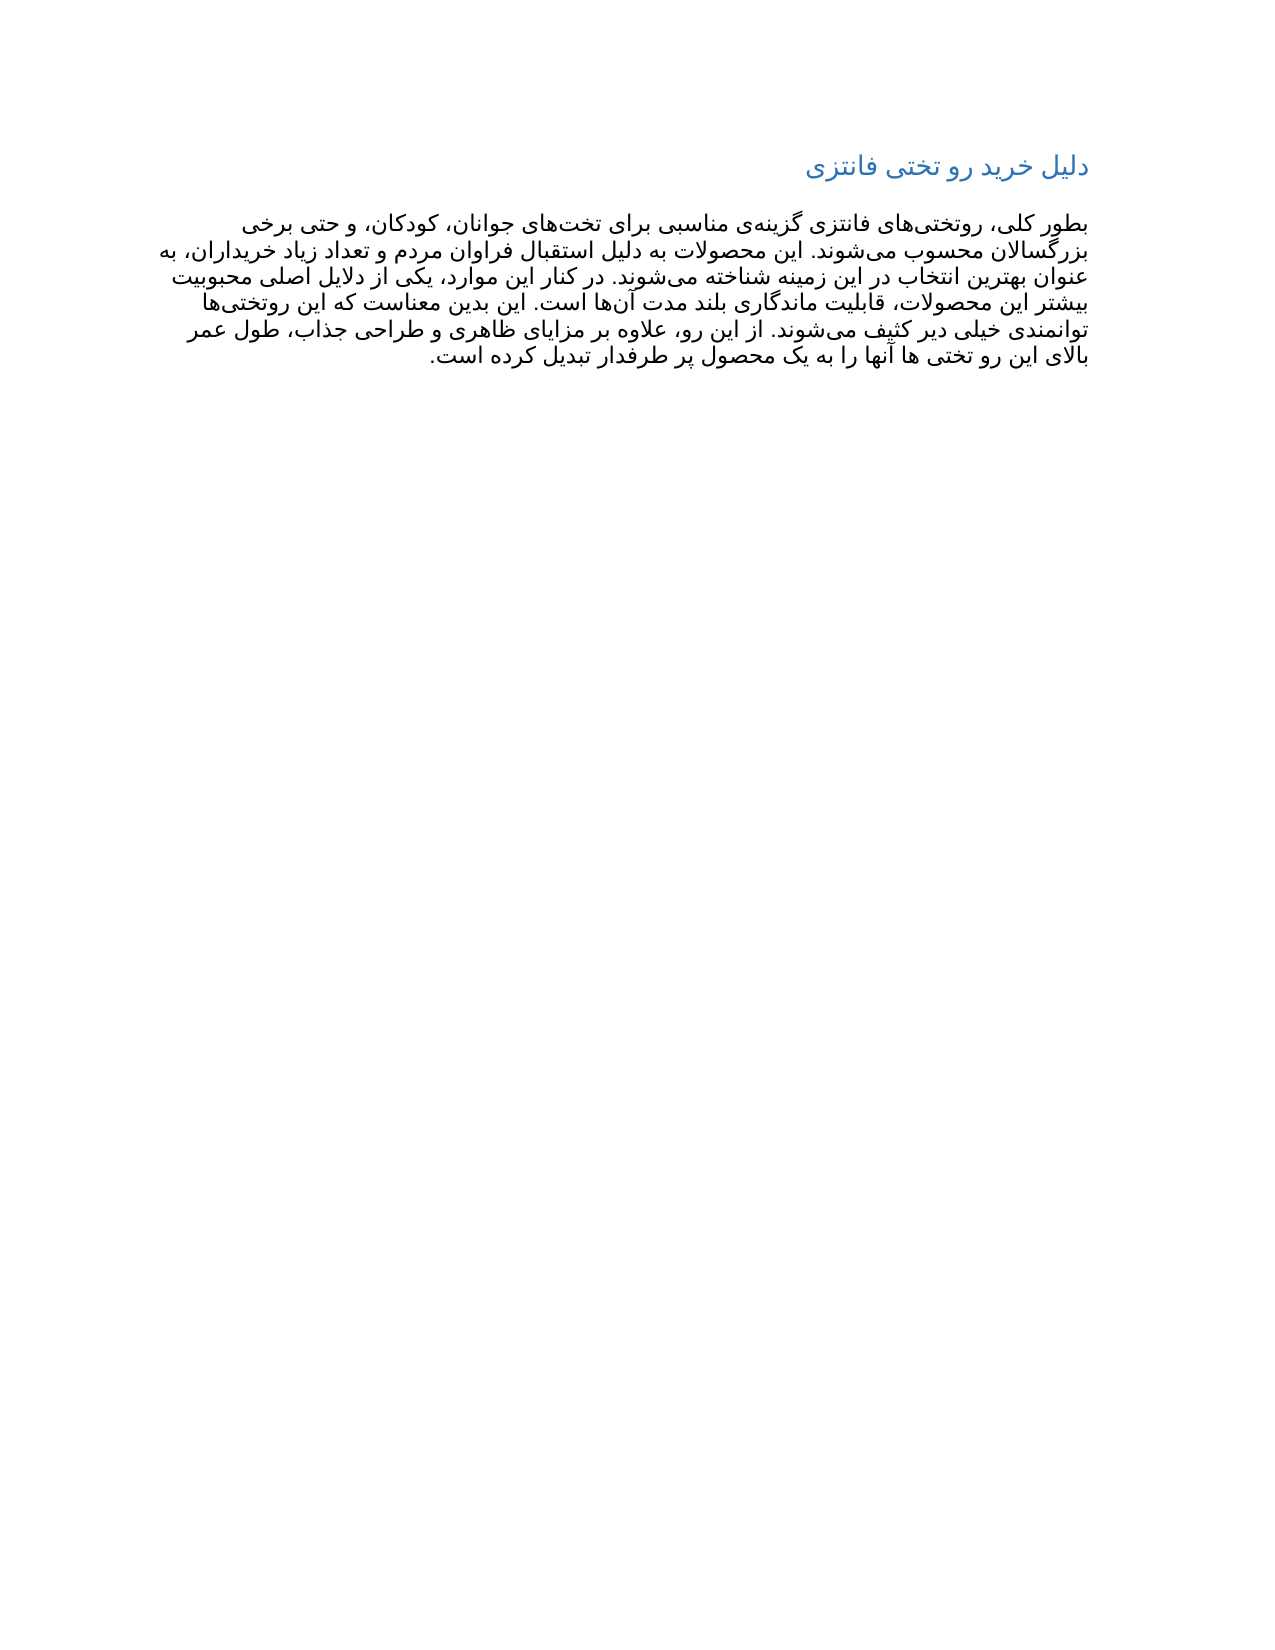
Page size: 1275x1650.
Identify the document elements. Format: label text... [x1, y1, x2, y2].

text بطور کلی، روتختی‌های فانتزی گزینه‌ی مناسبی برای تخت‌های جوانان، کودکان، و حتی برخی بزرگسالان محسوب می‌شوند. این محصولات به دلیل استقبال فراوان مردم و تعداد زیاد خریداران، به عنوان بهترین انتخاب در این زمینه شناخته می‌شوند. در کنار این موارد، یکی از دلایل اصلی محبوبیت بیشتر این محصولات، قابلیت ماندگاری بلند مدت آن‌ها است. این بدین معناست که این روتختی‌ها توانمندی خیلی دیر کثیف می‌شوند. از این رو، علاوه بر مزایای ظاهری و طراحی جذاب، طول عمر بالای این رو تختی ها آنها را به یک محصول پر طرفدار تبدیل کرده است. [150, 210, 1089, 368]
subtitle دلیل خرید رو تختی فانتزی [150, 150, 1089, 181]
